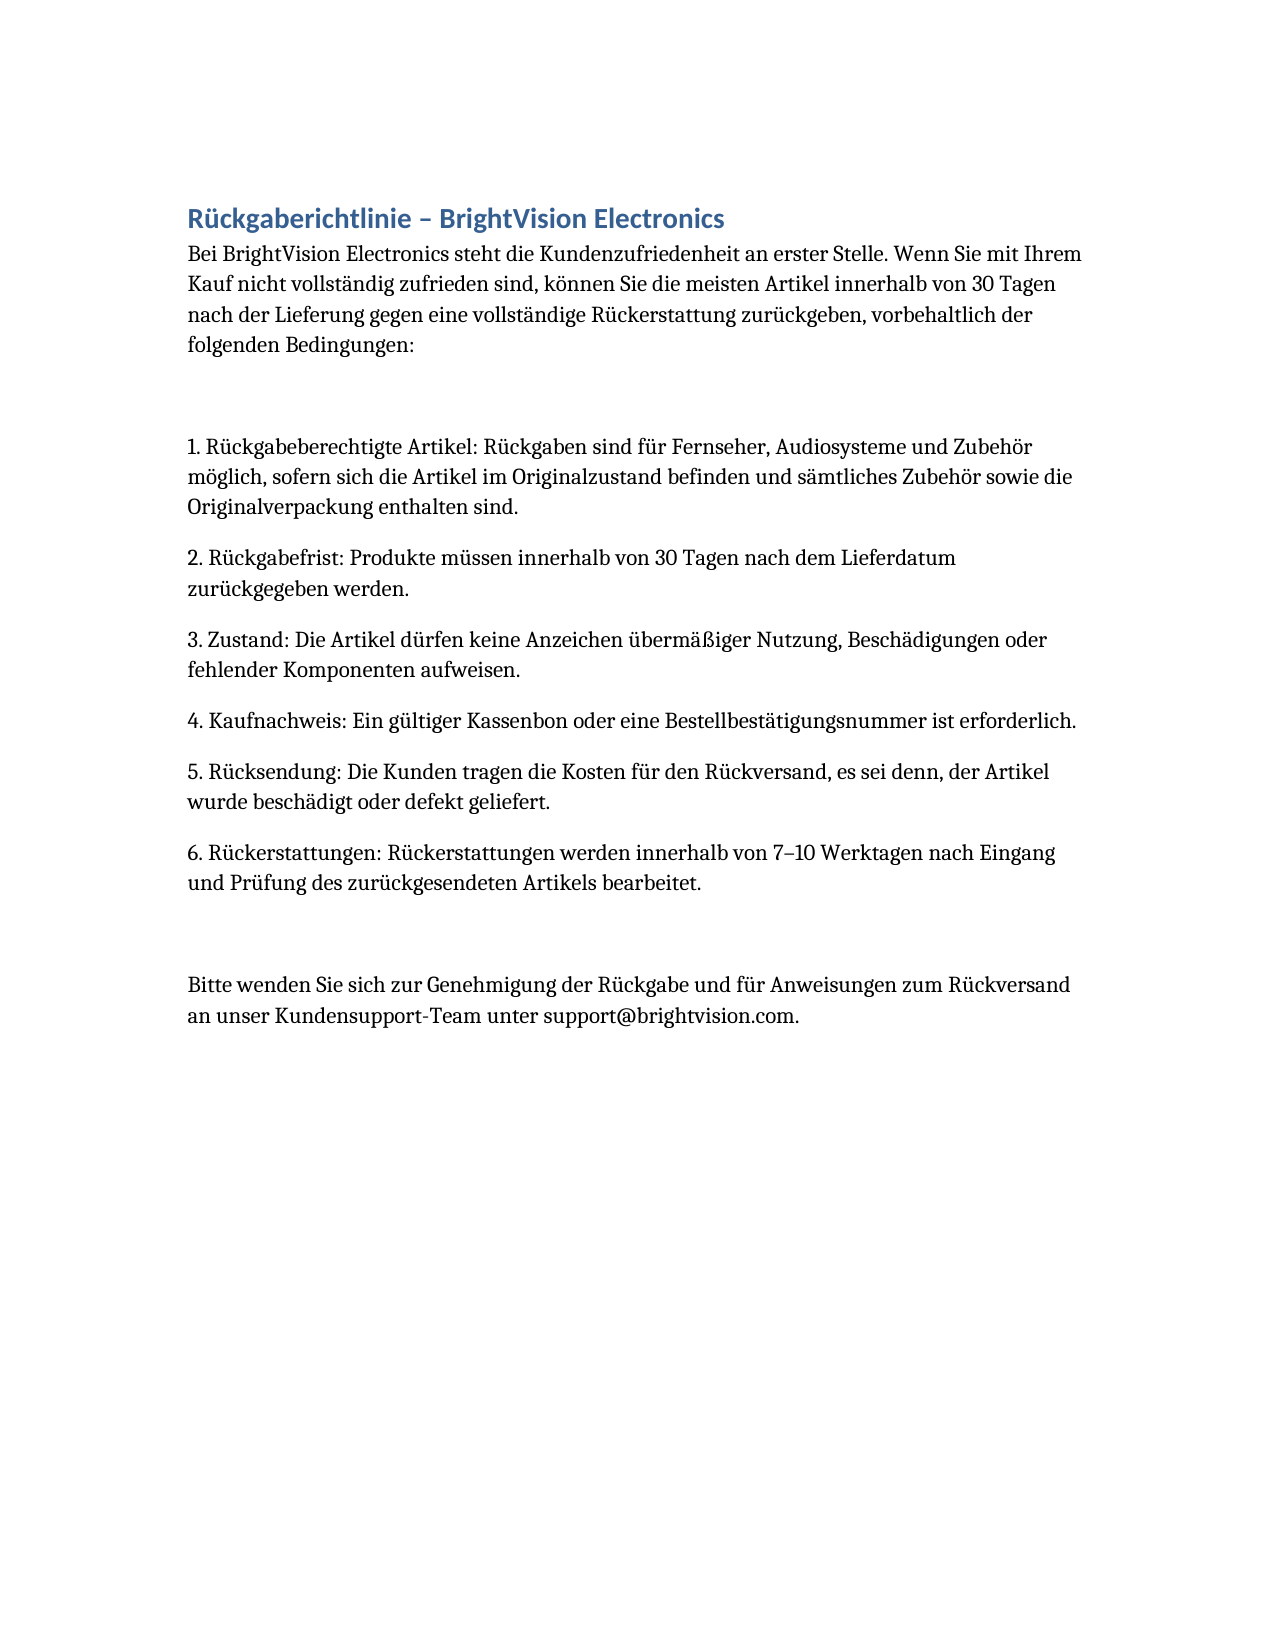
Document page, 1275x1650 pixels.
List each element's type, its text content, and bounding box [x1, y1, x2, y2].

text 5. Rücksendung: Die Kunden tragen die Kosten für den Rückversand, es sei denn, der Artikel wurde beschädigt oder defekt geliefert. [187, 759, 1087, 815]
text 1. Rückgabeberechtigte Artikel: Rückgaben sind für Fernseher, Audiosysteme und Zubehör möglich, sofern sich die Artikel im Originalzustand befinden und sämtliches Zubehör sowie die Originalverpackung enthalten sind. [187, 434, 1087, 520]
text 2. Rückgabefrist: Produkte müssen innerhalb von 30 Tagen nach dem Lieferdatum zurückgegeben werden. [187, 545, 1087, 602]
text 6. Rückerstattungen: Rückerstattungen werden innerhalb von 7–10 Werktagen nach Eingang und Prüfung des zurückgesendeten Artikels bearbeitet. [187, 840, 1087, 896]
text Bei BrightVision Electronics steht die Kundenzufriedenheit an erster Stelle. Wenn Sie mit Ihrem Kauf nicht vollständig zufrieden sind, können Sie die meisten Artikel innerhalb von 30 Tagen nach der Lieferung gegen eine vollständige Rückerstattung zurückgeben, vorbehaltlich der folgenden Bedingungen: [187, 241, 1087, 358]
text Bitte wenden Sie sich zur Genehmigung der Rückgabe und für Anweisungen zum Rückversand an unser Kundensupport-Team unter support@brightvision.com. [187, 972, 1087, 1029]
text 3. Zustand: Die Artikel dürfen keine Anzeichen übermäßiger Nutzung, Beschädigungen oder fehlender Komponenten aufweisen. [187, 626, 1087, 683]
subtitle Rückgaberichtlinie – BrightVision Electronics [187, 200, 1087, 236]
text 4. Kaufnachweis: Ein gültiger Kassenbon oder eine Bestellbestätigungsnummer ist erforderlich. [187, 708, 1087, 734]
